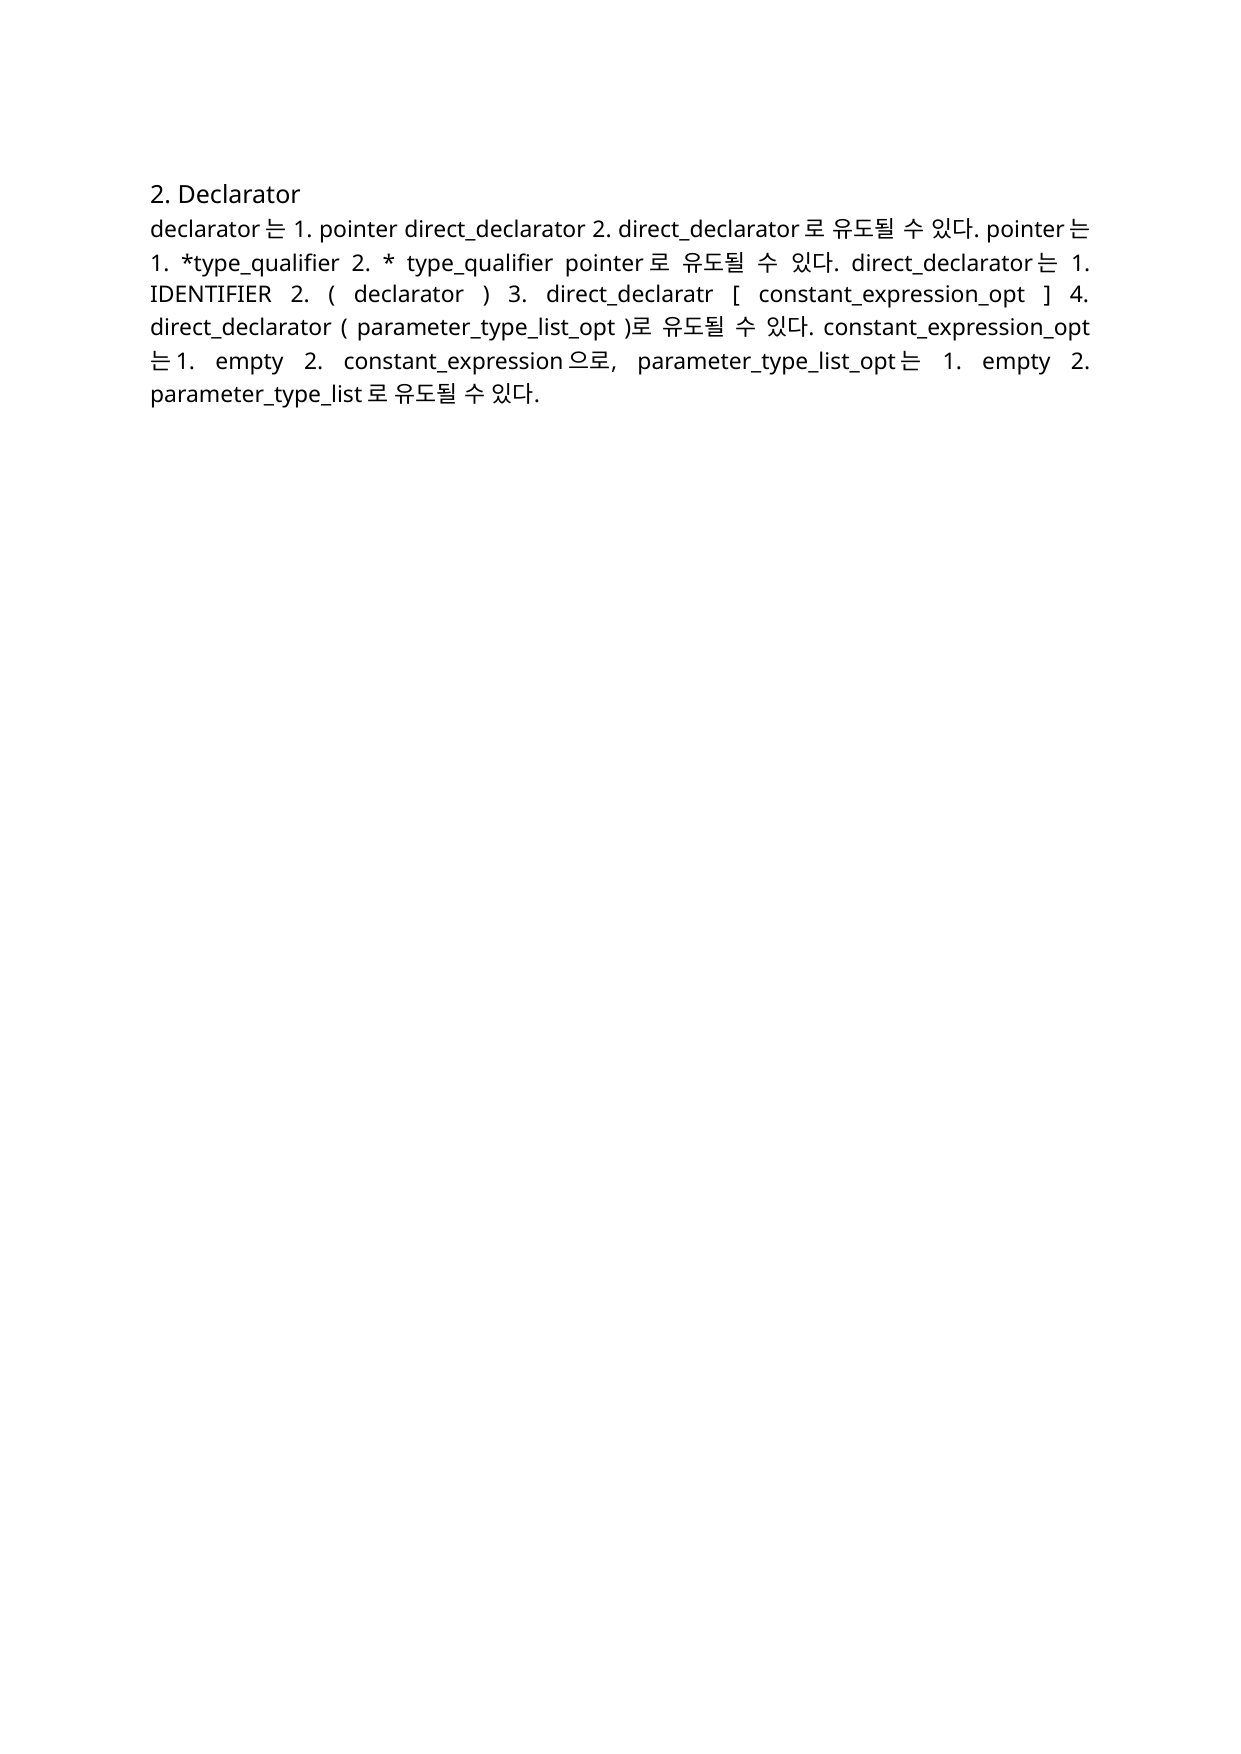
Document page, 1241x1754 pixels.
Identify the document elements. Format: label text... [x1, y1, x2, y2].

text declarator는 1. pointer direct_declarator 2. direct_declarator로 유도될 수 있다. pointer는 1. *type_qualifier 2. * type_qualifier pointer로 유도될 수 있다. direct_declarator는 1. IDENTIFIER 2. ( declarator ) 3. direct_declaratr [ constant_expression_opt ] 4. direct_declarator ( parameter_type_list_opt )로 유도될 수 있다. constant_expression_opt는1. empty 2. constant_expression으로, parameter_type_list_opt는 1. empty 2. parameter_type_list로 유도될 수 있다. [150, 211, 1090, 409]
text 2. Declarator [150, 177, 1090, 211]
